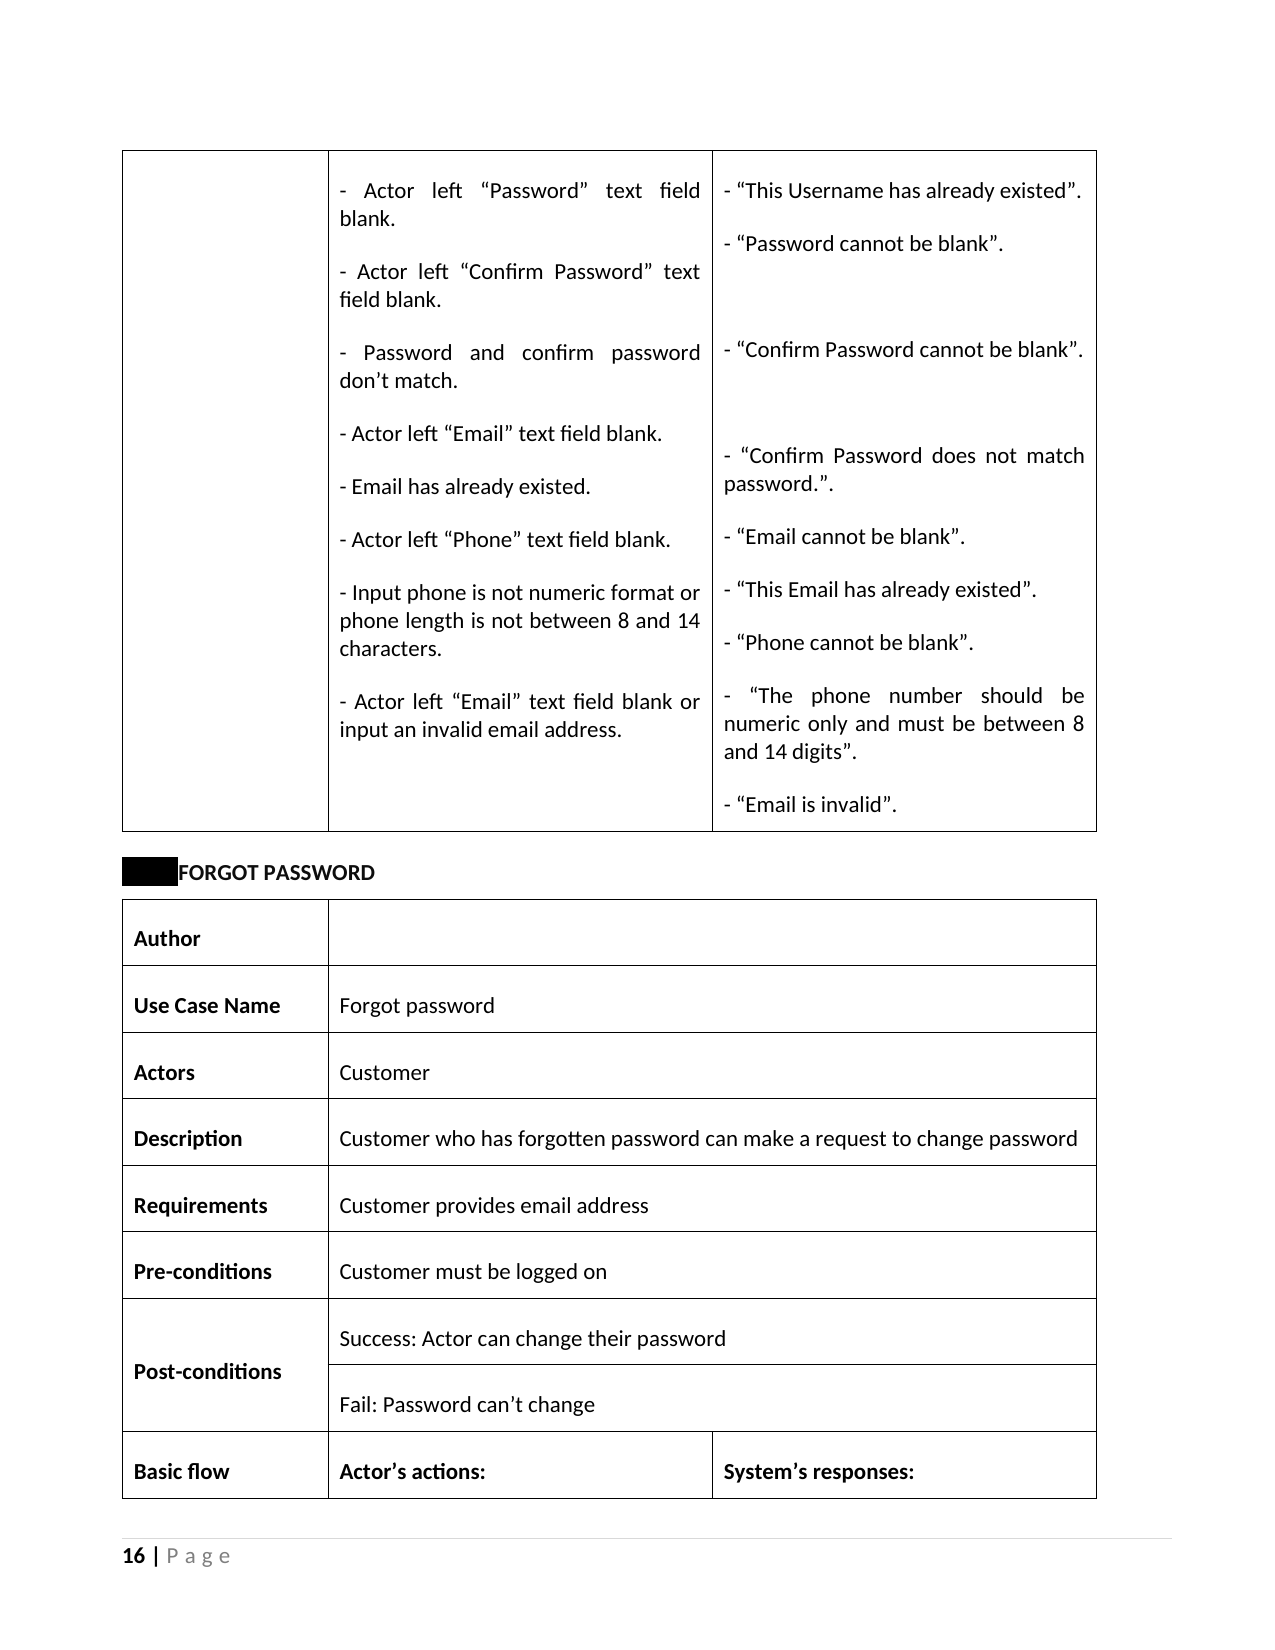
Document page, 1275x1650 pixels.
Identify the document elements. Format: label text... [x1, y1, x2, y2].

table_header Author [123, 900, 328, 965]
table_cell Customer [329, 1033, 1096, 1098]
table_cell Success: Actor can change their password [329, 1299, 1096, 1364]
table_cell Basic flow [123, 1432, 328, 1497]
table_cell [329, 151, 712, 831]
table_cell Description [123, 1099, 328, 1165]
table_cell Post-conditions [123, 1299, 328, 1431]
table_header [329, 900, 1096, 965]
table_cell Customer provides email address [329, 1166, 1096, 1231]
table_cell Actors [123, 1033, 328, 1098]
table_cell Customer must be logged on [329, 1232, 1096, 1298]
table_cell Pre-conditions [123, 1232, 328, 1298]
table_cell Forgot password [329, 966, 1096, 1032]
table_cell Use Case Name [123, 966, 328, 1032]
table_cell Customer who has forgotten password can make a request to change password [329, 1099, 1096, 1165]
table_cell Actor’s actions: [329, 1432, 712, 1497]
table_cell System’s responses: [713, 1432, 1096, 1497]
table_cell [713, 151, 1096, 831]
table_cell Fail: Password can’t change [329, 1365, 1096, 1431]
subtitle FORGOT PASSWORD [178, 857, 1172, 886]
table_cell Requirements [123, 1166, 328, 1231]
